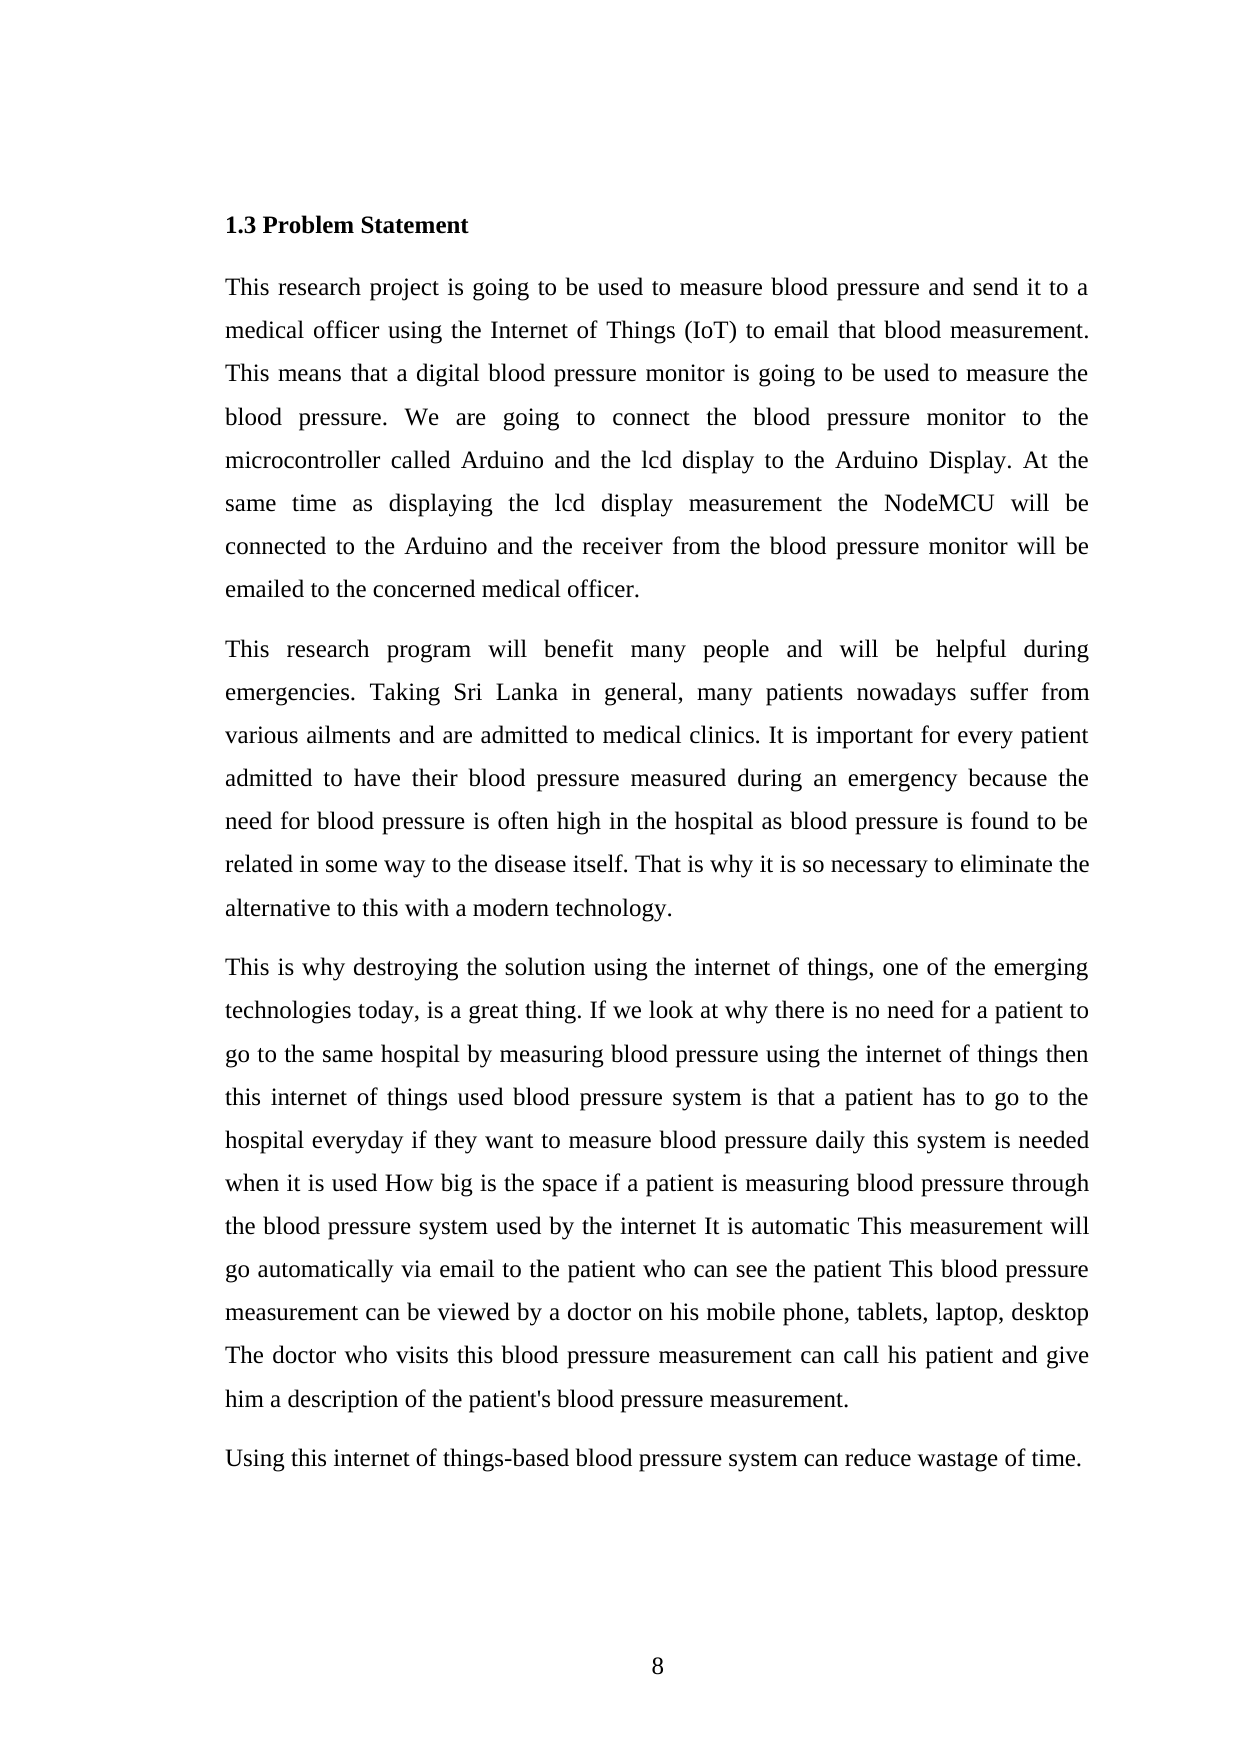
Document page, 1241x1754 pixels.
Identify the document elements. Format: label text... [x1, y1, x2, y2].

text This is why destroying the solution using the internet of things, one of the emerging technologies today, is a great thing. If we look at why there is no need for a patient to go to the same hospital by measuring blood pressure using the internet of things then this internet of things used blood pressure system is that a patient has to go to the hospital everyday if they want to measure blood pressure daily this system is needed when it is used How big is the space if a patient is measuring blood pressure through the blood pressure system used by the internet It is automatic This measurement will go automatically via email to the patient who can see the patient This blood pressure measurement can be viewed by a doctor on his mobile phone, tablets, laptop, desktop The doctor who visits this blood pressure measurement can call his patient and give him a description of the patient's blood pressure measurement. [225, 952, 1090, 1412]
text This research project is going to be used to measure blood pressure and send it to a medical officer using the Internet of Things (IoT) to email that blood measurement. This means that a digital blood pressure monitor is going to be used to measure the blood pressure. We are going to connect the blood pressure monitor to the microcontroller called Arduino and the lcd display to the Arduino Display. At the same time as displaying the lcd display measurement the NodeMCU will be connected to the Arduino and the receiver from the blood pressure monitor will be emailed to the concerned medical officer. [225, 272, 1090, 603]
text This research program will benefit many people and will be helpful during emergencies. Taking Sri Lanka in general, many patients nowadays suffer from various ailments and are admitted to medical clinics. It is important for every patient admitted to have their blood pressure measured during an emergency because the need for blood pressure is often high in the hospital as blood pressure is found to be related in some way to the disease itself. That is why it is so necessary to eliminate the alternative to this with a modern technology. [225, 634, 1090, 921]
text Using this internet of things-based blood pressure system can reduce wastage of time. [225, 1443, 1090, 1472]
subtitle Problem Statement [225, 210, 1090, 239]
